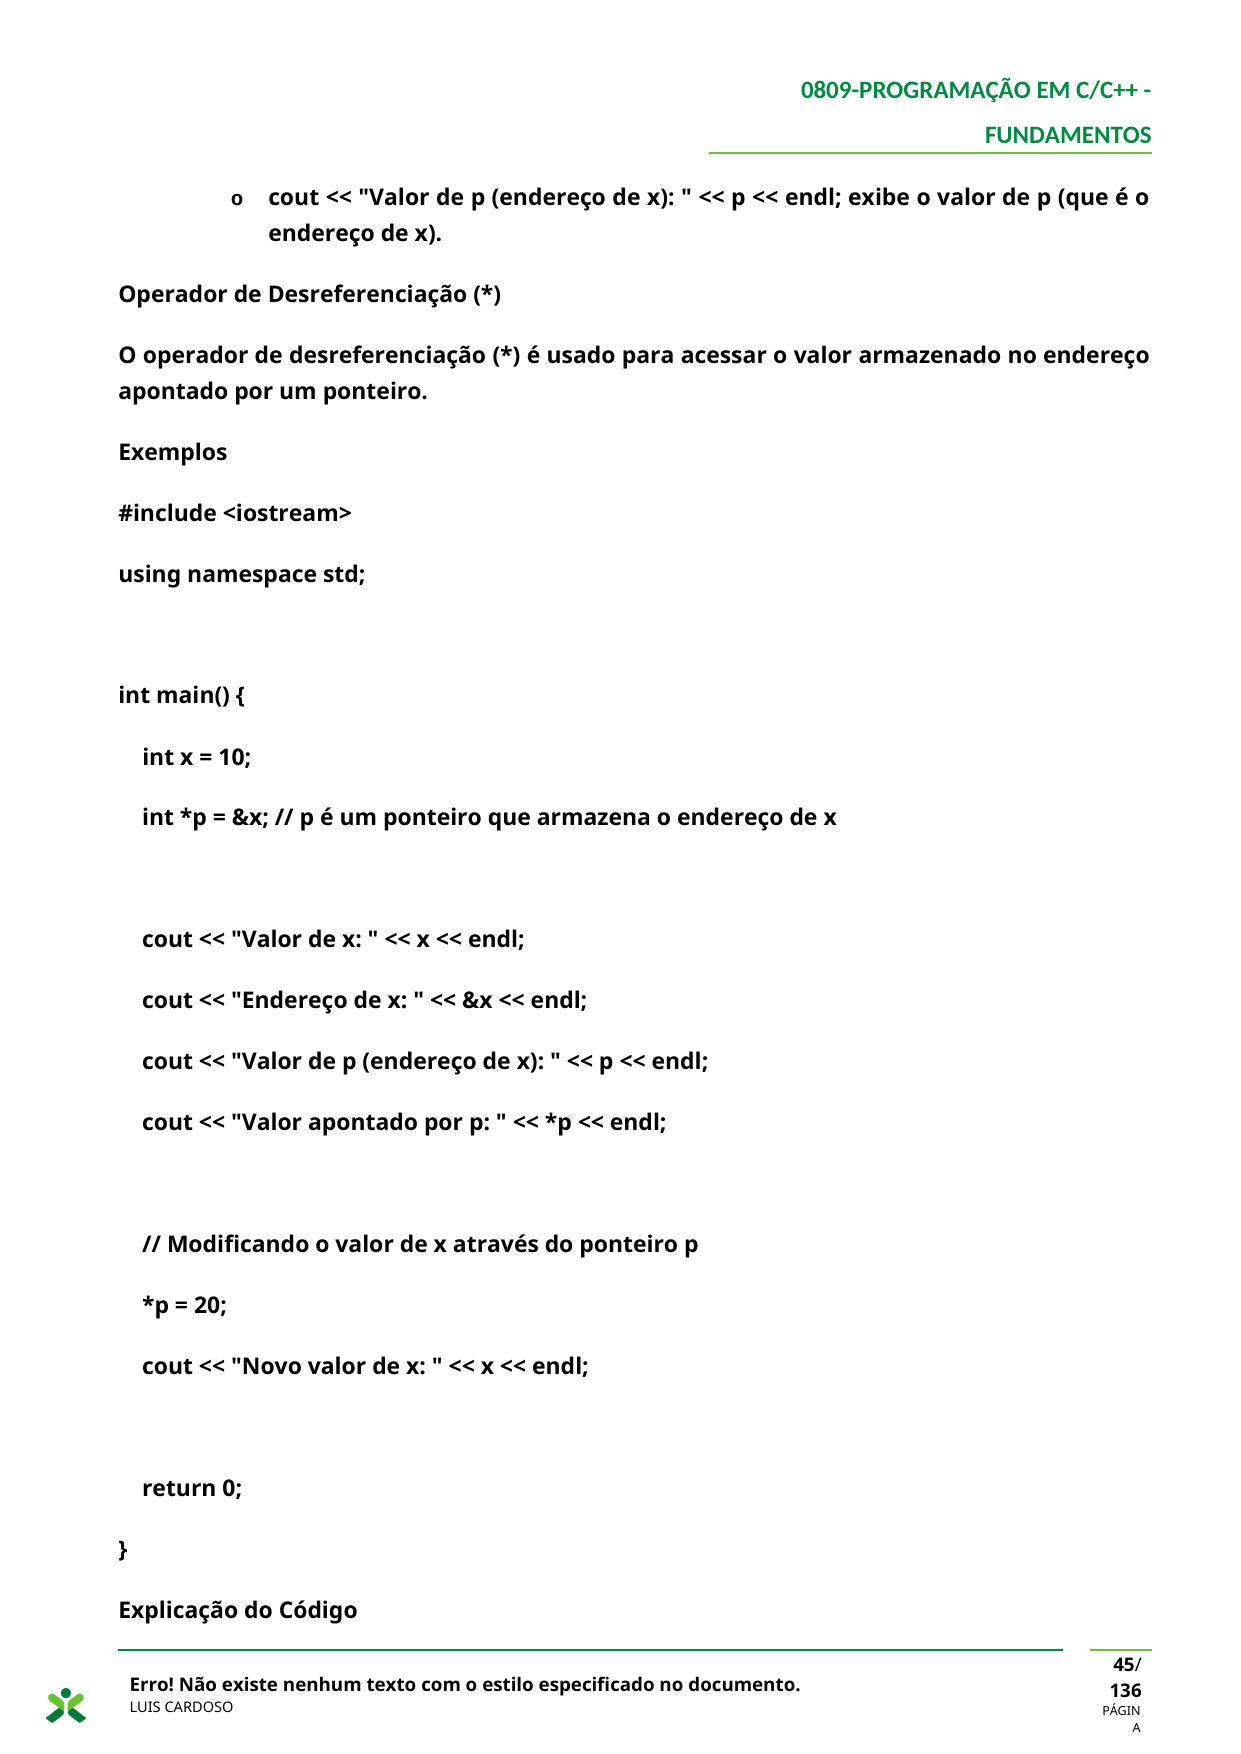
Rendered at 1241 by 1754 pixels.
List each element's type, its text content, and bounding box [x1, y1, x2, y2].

picture [46, 1688, 87, 1725]
text cout << "Novo valor de x: " << x << endl; [118, 1350, 1152, 1381]
text Exemplos [118, 436, 1152, 467]
text // Modificando o valor de x através do ponteiro p [118, 1228, 1152, 1259]
text cout << "Endereço de x: " << &x << endl; [118, 984, 1152, 1015]
text #include <iostream> [118, 497, 1152, 528]
text Operador de Desreferenciação (*) [118, 278, 1152, 309]
text return 0; [118, 1472, 1152, 1503]
text } [118, 1533, 1152, 1564]
text using namespace std; [118, 558, 1152, 589]
text int main() { [118, 679, 1152, 711]
text cout << "Valor apontado por p: " << *p << endl; [118, 1106, 1152, 1137]
text int x = 10; [118, 740, 1152, 772]
text *p = 20; [118, 1289, 1152, 1320]
text Explicação do Código [118, 1593, 1152, 1625]
text cout << "Valor de p (endereço de x): " << p << endl; [118, 1045, 1152, 1076]
list cout << "Valor de p (endereço de x): " << p << endl; exibe o valor de p (que é o endereço de x). [231, 181, 1152, 248]
text O operador de desreferenciação (*) é usado para acessar o valor armazenado no endereço apontado por um ponteiro. [118, 339, 1152, 406]
text cout << "Valor de x: " << x << endl; [118, 923, 1152, 954]
text int *p = &x; // p é um ponteiro que armazena o endereço de x [118, 801, 1152, 833]
